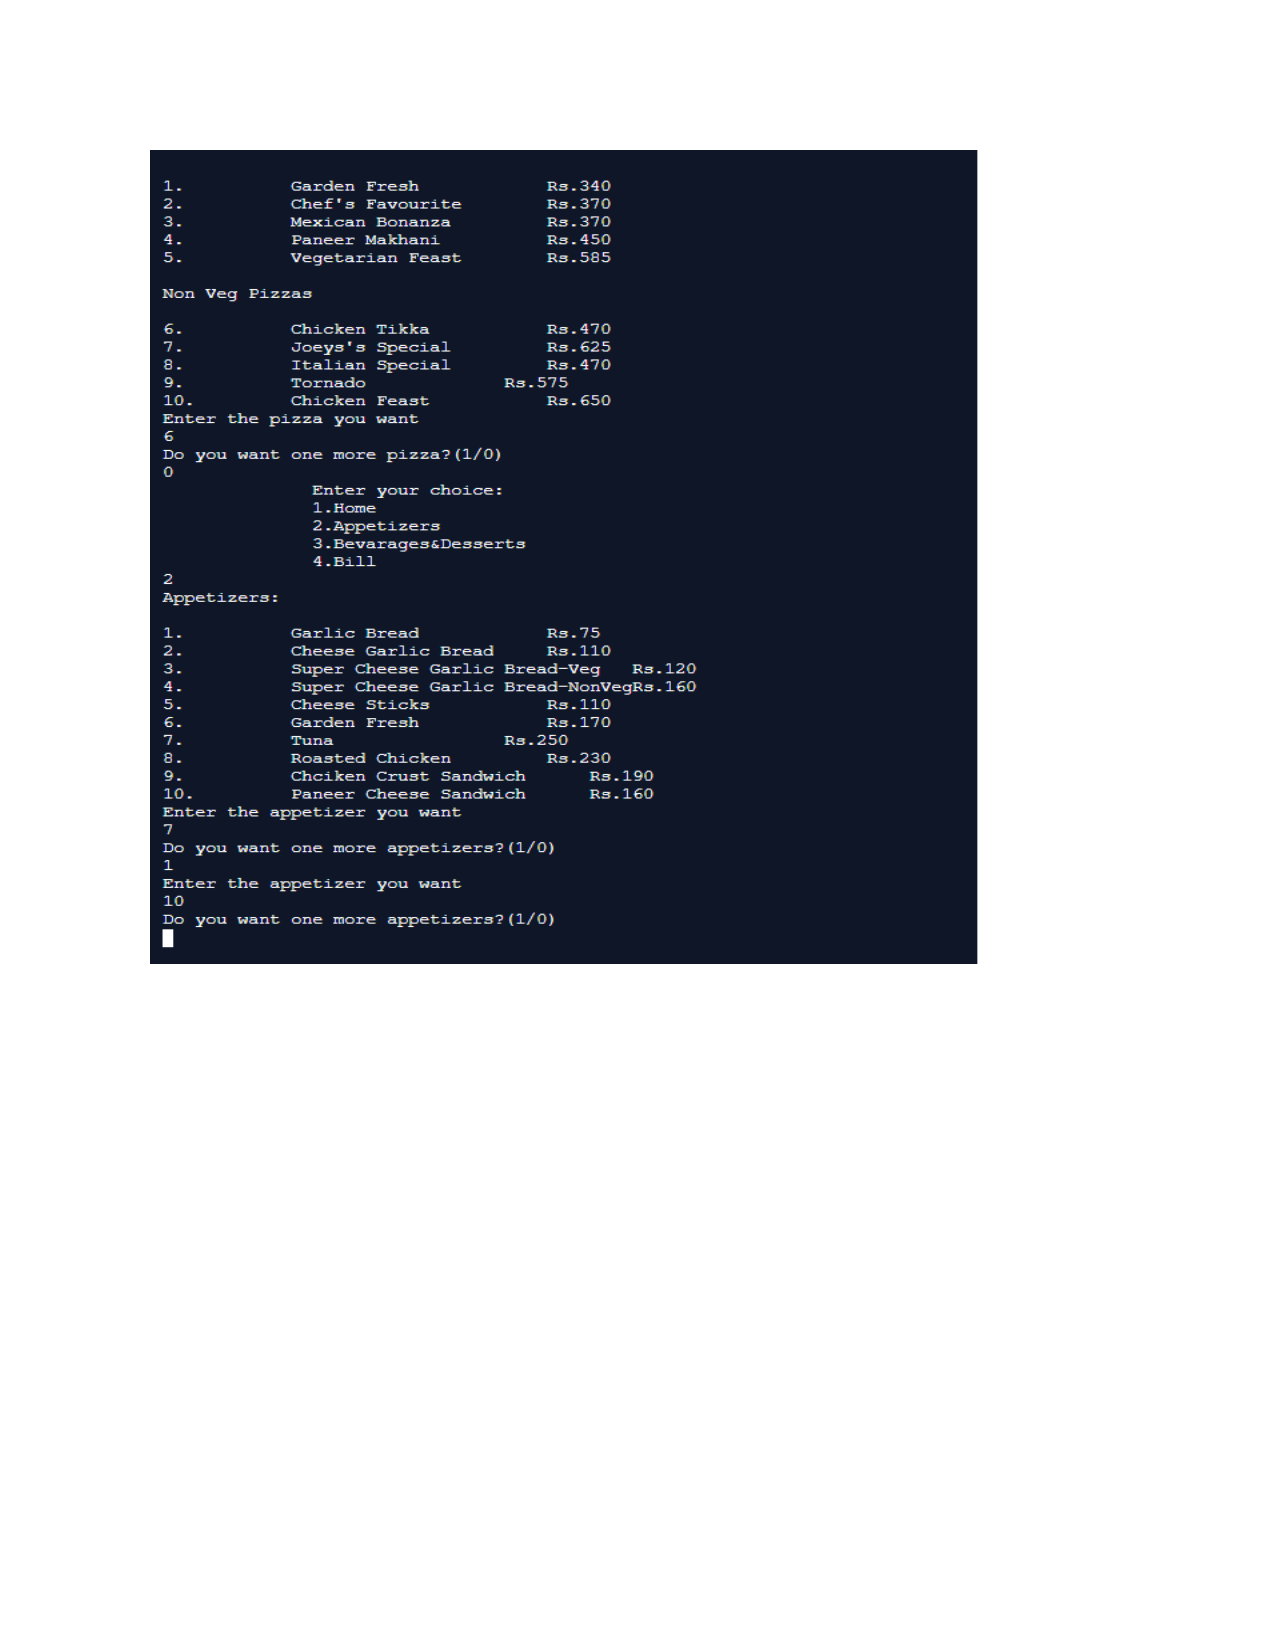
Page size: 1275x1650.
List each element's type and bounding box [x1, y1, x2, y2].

picture [150, 150, 978, 964]
